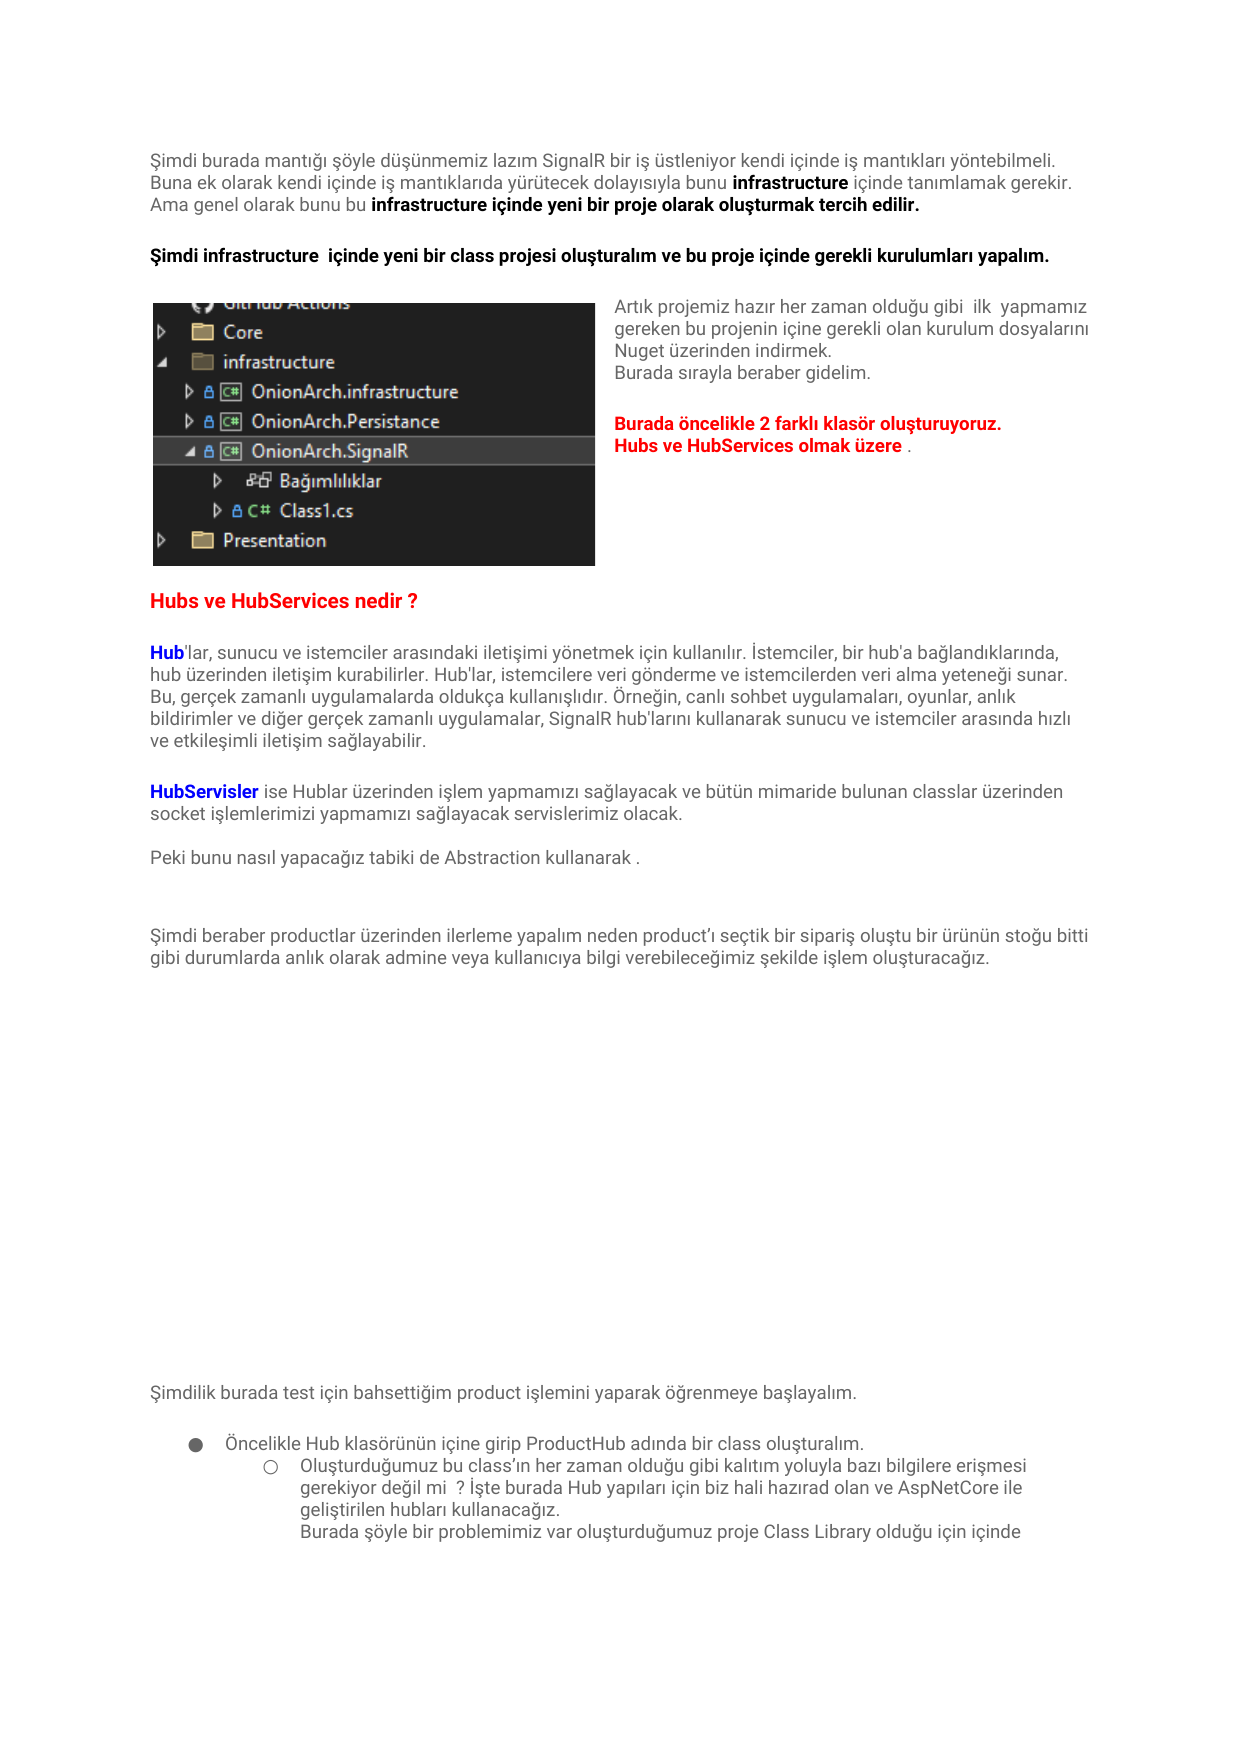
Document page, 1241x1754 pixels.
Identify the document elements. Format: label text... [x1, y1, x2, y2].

text Şimdilik burada test için bahsettiğim product işlemini yaparak öğrenmeye başlayalım. [150, 1382, 1090, 1404]
text Şimdi beraber productlar üzerinden ilerleme yapalım neden product’ı seçtik bir sipariş oluştu bir ürünün stoğu bitti gibi durumlarda anlık olarak admine veya kullanıcıya bilgi verebileceğimiz şekilde işlem oluşturacağız. [150, 925, 1090, 995]
list Öncelikle Hub klasörünün içine girip ProductHub adında bir class oluşturalım. [187, 1433, 1090, 1455]
text Hubs ve HubServices nedir ? [150, 589, 1090, 613]
picture [153, 303, 596, 566]
text Şimdi infrastructure içinde yeni bir class projesi oluşturalım ve bu proje içinde gerekli kurulumları yapalım. [150, 245, 1090, 267]
text Hub'lar, sunucu ve istemciler arasındaki iletişimi yönetmek için kullanılır. İstemciler, bir hub'a bağlandıklarında, hub üzerinden iletişim kurabilirler. Hub'lar, istemcilere veri gönderme ve istemcilerden veri alma yeteneği sunar. Bu, gerçek zamanlı uygulamalarda oldukça kullanışlıdır. Örneğin, canlı sohbet uygulamaları, oyunlar, anlık bildirimler ve diğer gerçek zamanlı uygulamalar, SignalR hub'larını kullanarak sunucu ve istemciler arasında hızlı ve etkileşimli iletişim sağlayabilir. [150, 642, 1090, 752]
text Burada öncelikle 2 farklı klasör oluşturuyoruz. Hubs ve HubServices olmak üzere . [596, 413, 1090, 457]
text Şimdi burada mantığı şöyle düşünmemiz lazım SignalR bir iş üstleniyor kendi içinde iş mantıkları yöntebilmeli. Buna ek olarak kendi içinde iş mantıklarıda yürütecek dolayısıyla bunu infrastructure içinde tanımlamak gerekir. Ama genel olarak bunu bu infrastructure içinde yeni bir proje olarak oluşturmak tercih edilir. [150, 150, 1090, 216]
text Artık projemiz hazır her zaman olduğu gibi ilk yapmamız gereken bu projenin içine gerekli olan kurulum dosyalarını Nuget üzerinden indirmek. Burada sırayla beraber gidelim. [150, 296, 1090, 384]
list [262, 1455, 1090, 1543]
text HubServisler ise Hublar üzerinden işlem yapmamızı sağlayacak ve bütün mimaride bulunan classlar üzerinden socket işlemlerimizi yapmamızı sağlayacak servislerimiz olacak. Peki bunu nasıl yapacağız tabiki de Abstraction kullanarak . [150, 781, 1090, 896]
